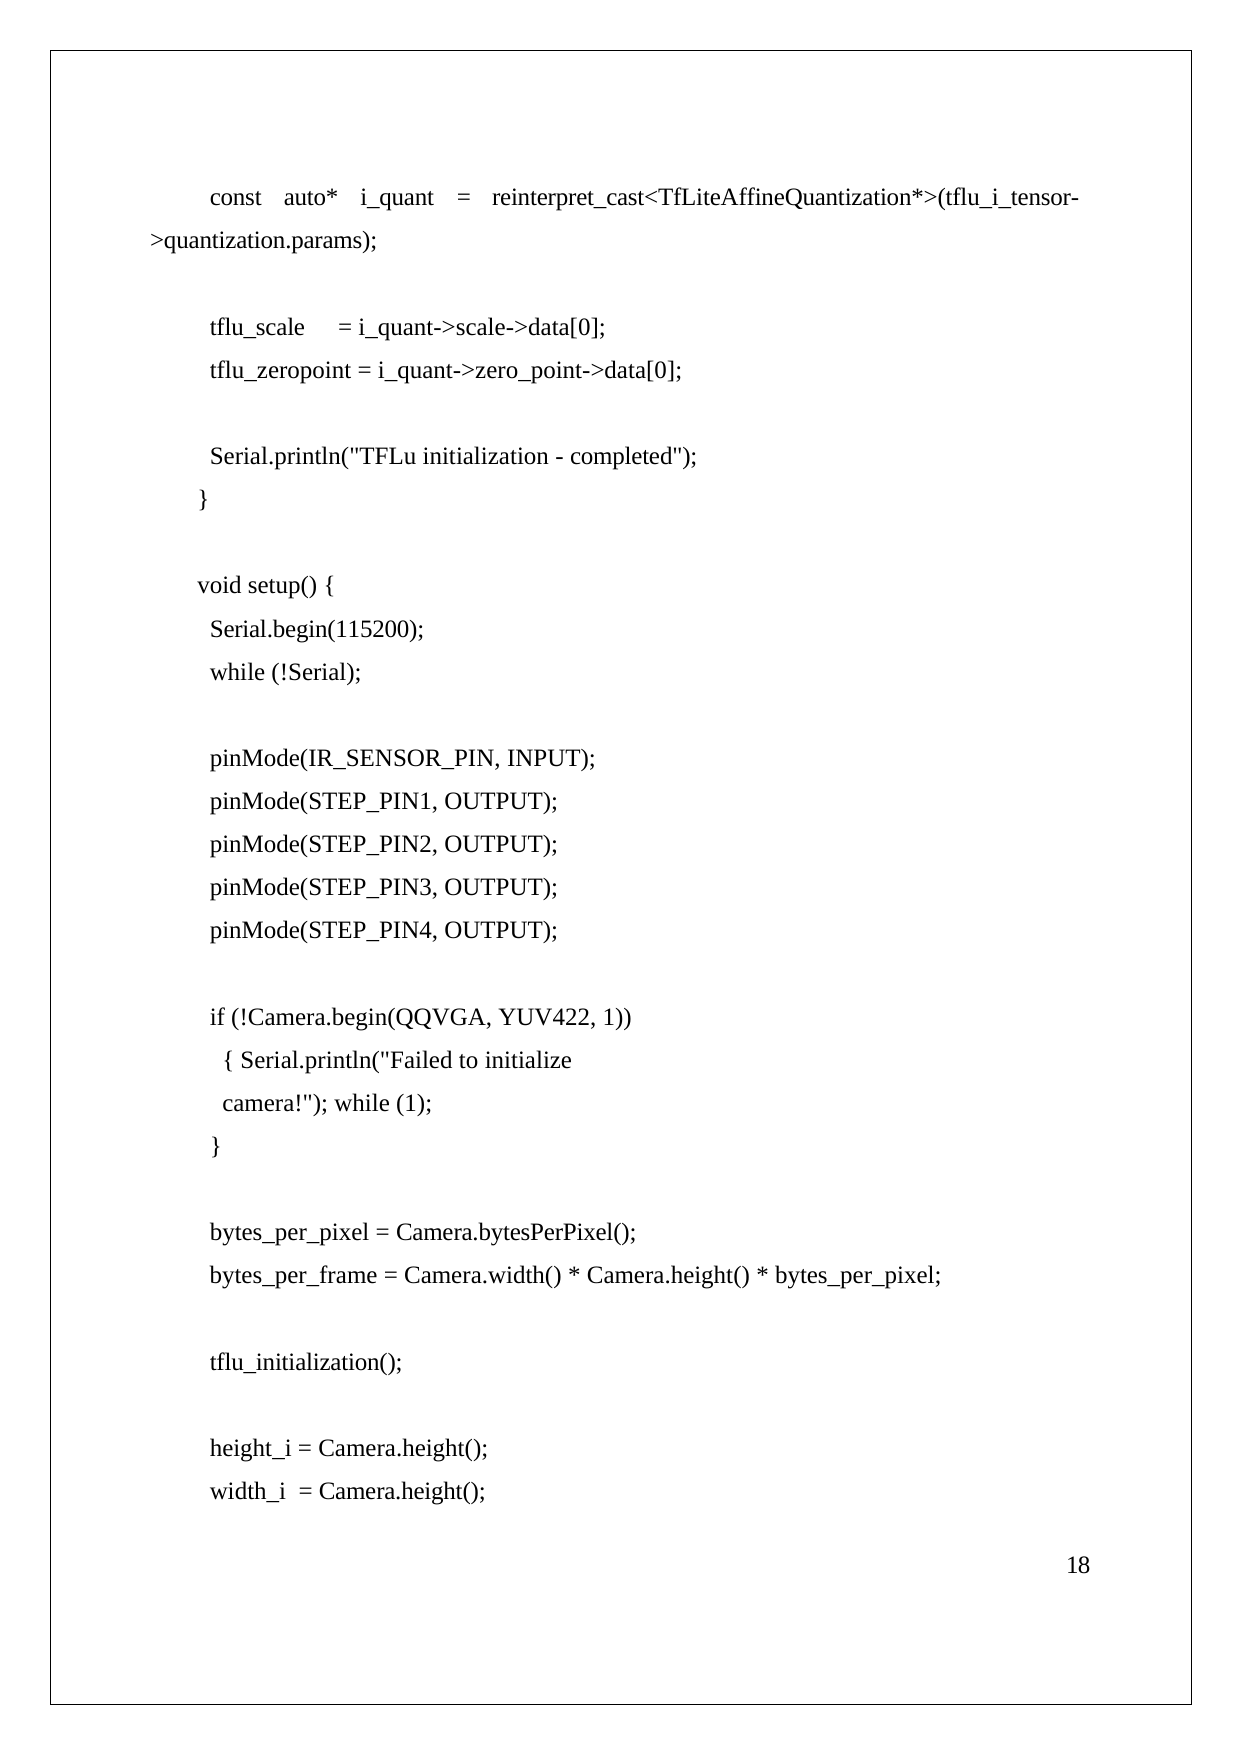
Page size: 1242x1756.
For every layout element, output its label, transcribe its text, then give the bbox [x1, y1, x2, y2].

text bytes_per_pixel = Camera.bytesPerPixel(); [209, 1217, 1129, 1246]
text height_i = Camera.height(); width_i = Camera.height(); [209, 1433, 507, 1505]
text void setup() { Serial.begin(115200); while (!Serial); [197, 571, 477, 686]
text } [197, 484, 1129, 513]
text pinMode(IR_SENSOR_PIN, INPUT); pinMode(STEP_PIN1, OUTPUT); pinMode(STEP_PIN2, OUTPUT); pinMode(STEP_PIN3, OUTPUT); pinMode(STEP_PIN4, OUTPUT); [209, 743, 740, 944]
text >quantization.params); [150, 226, 1129, 254]
text tflu_scale = i_quant->scale->data[0]; tflu_zeropoint = i_quant->zero_point->data[0]; [209, 312, 683, 384]
text } [209, 1131, 1129, 1160]
text if (!Camera.begin(QQVGA, YUV422, 1)) { Serial.println("Failed to initialize camera!"); while (1); [209, 1002, 683, 1117]
text const auto* i_quant = reinterpret_cast<TfLiteAffineQuantization*>(tflu_i_tensor- [209, 182, 1129, 211]
text Serial.println("TFLu initialization - completed"); [209, 441, 1129, 470]
text bytes_per_frame = Camera.width() * Camera.height() * bytes_per_pixel; tflu_initialization(); [209, 1261, 1092, 1376]
